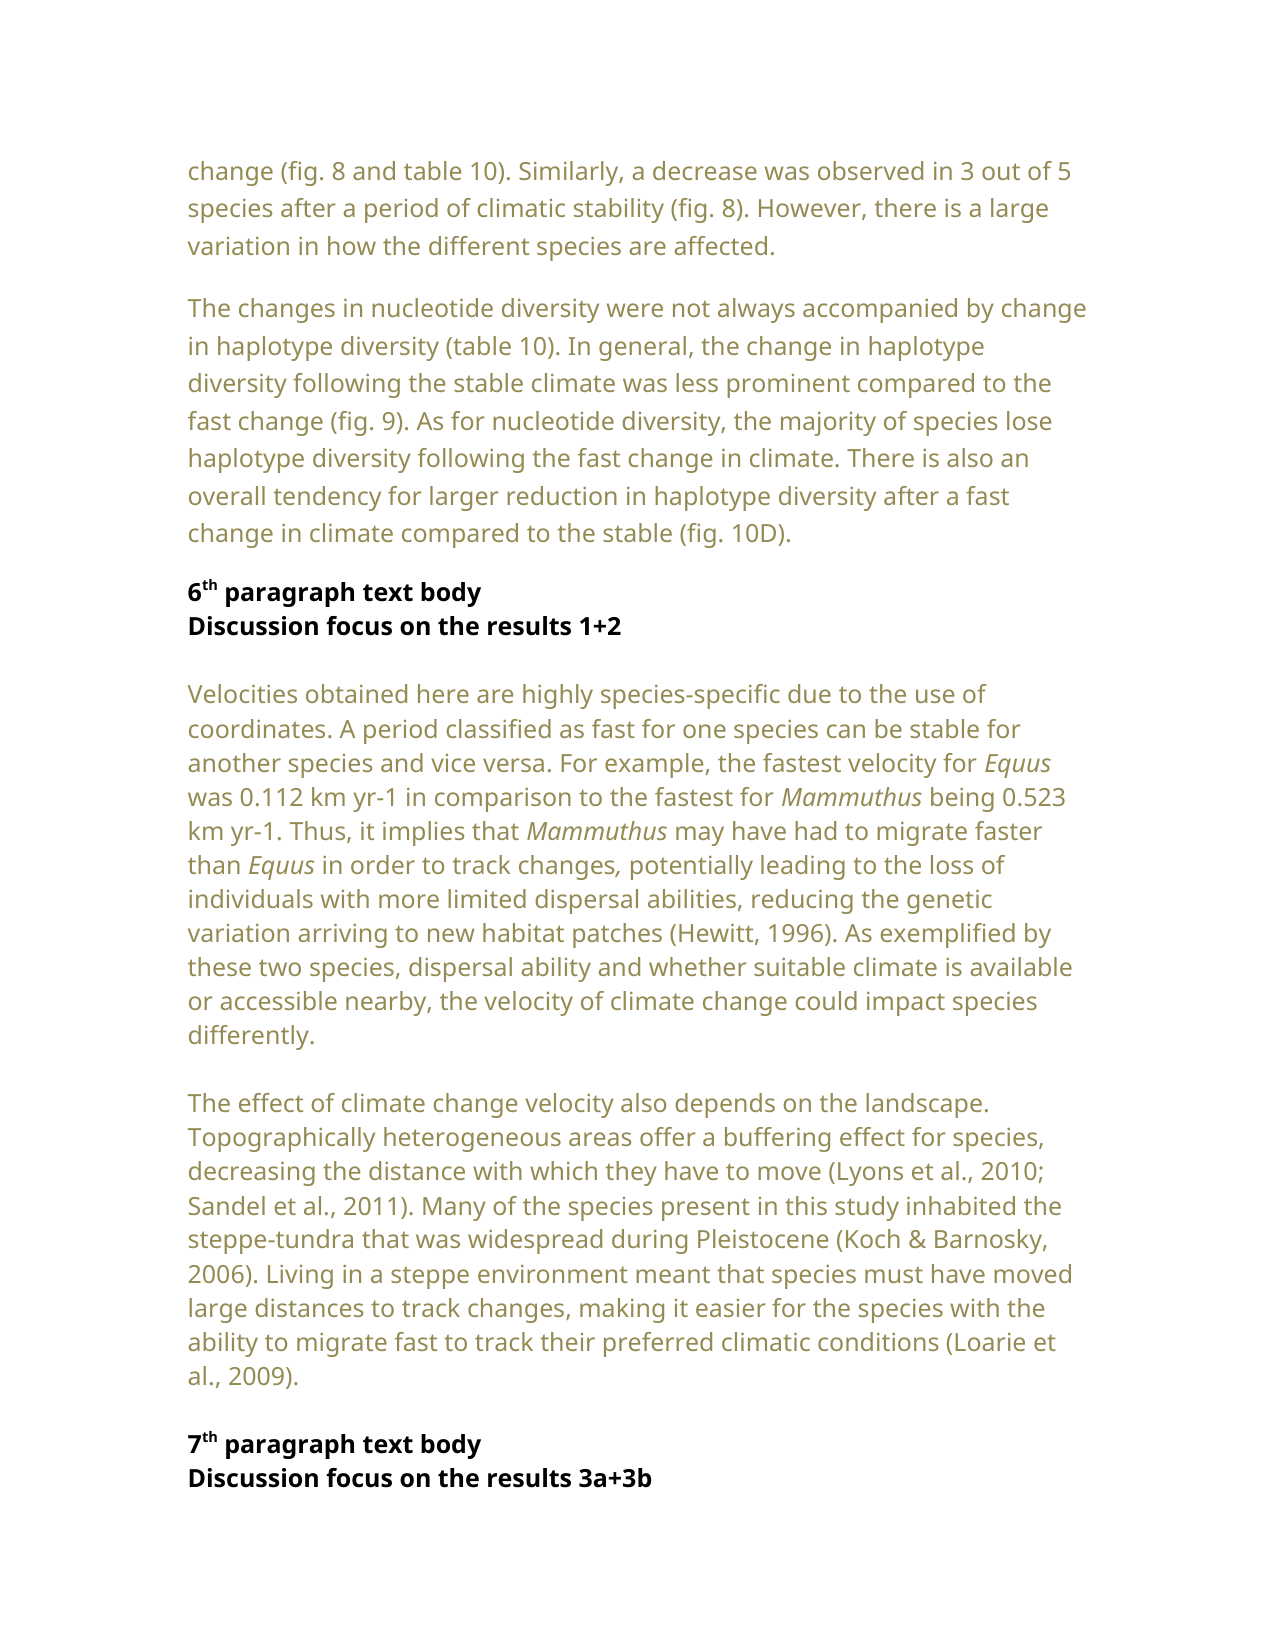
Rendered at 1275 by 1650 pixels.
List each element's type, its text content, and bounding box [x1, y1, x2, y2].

text The changes in nucleotide diversity were not always accompanied by change in haplotype diversity (table 10). In general, the change in haplotype diversity following the stable climate was less prominent compared to the fast change (fig. 9). As for nucleotide diversity, the majority of species lose haplotype diversity following the fast change in climate. There is also an overall tendency for larger reduction in haplotype diversity after a fast change in climate compared to the stable (fig. 10D). [187, 287, 1087, 550]
text Discussion focus on the results 1+2 [187, 609, 1087, 643]
text 7th paragraph text body [187, 1427, 1087, 1461]
text Velocities obtained here are highly species-specific due to the use of coordinates. A period classified as fast for one species can be stable for another species and vice versa. For example, the fastest velocity for Equus was 0.112 km yr-1 in comparison to the fastest for Mammuthus being 0.523 km yr-1. Thus, it implies that Mammuthus may have had to migrate faster than Equus in order to track changes, potentially leading to the loss of individuals with more limited dispersal abilities, reducing the genetic variation arriving to new habitat patches (Hewitt, 1996). As exemplified by these two species, dispersal ability and whether suitable climate is available or accessible nearby, the velocity of climate change could impact species differently. [187, 677, 1087, 1052]
text 6th paragraph text body [187, 575, 1087, 609]
text Discussion focus on the results 3a+3b [187, 1461, 1087, 1495]
